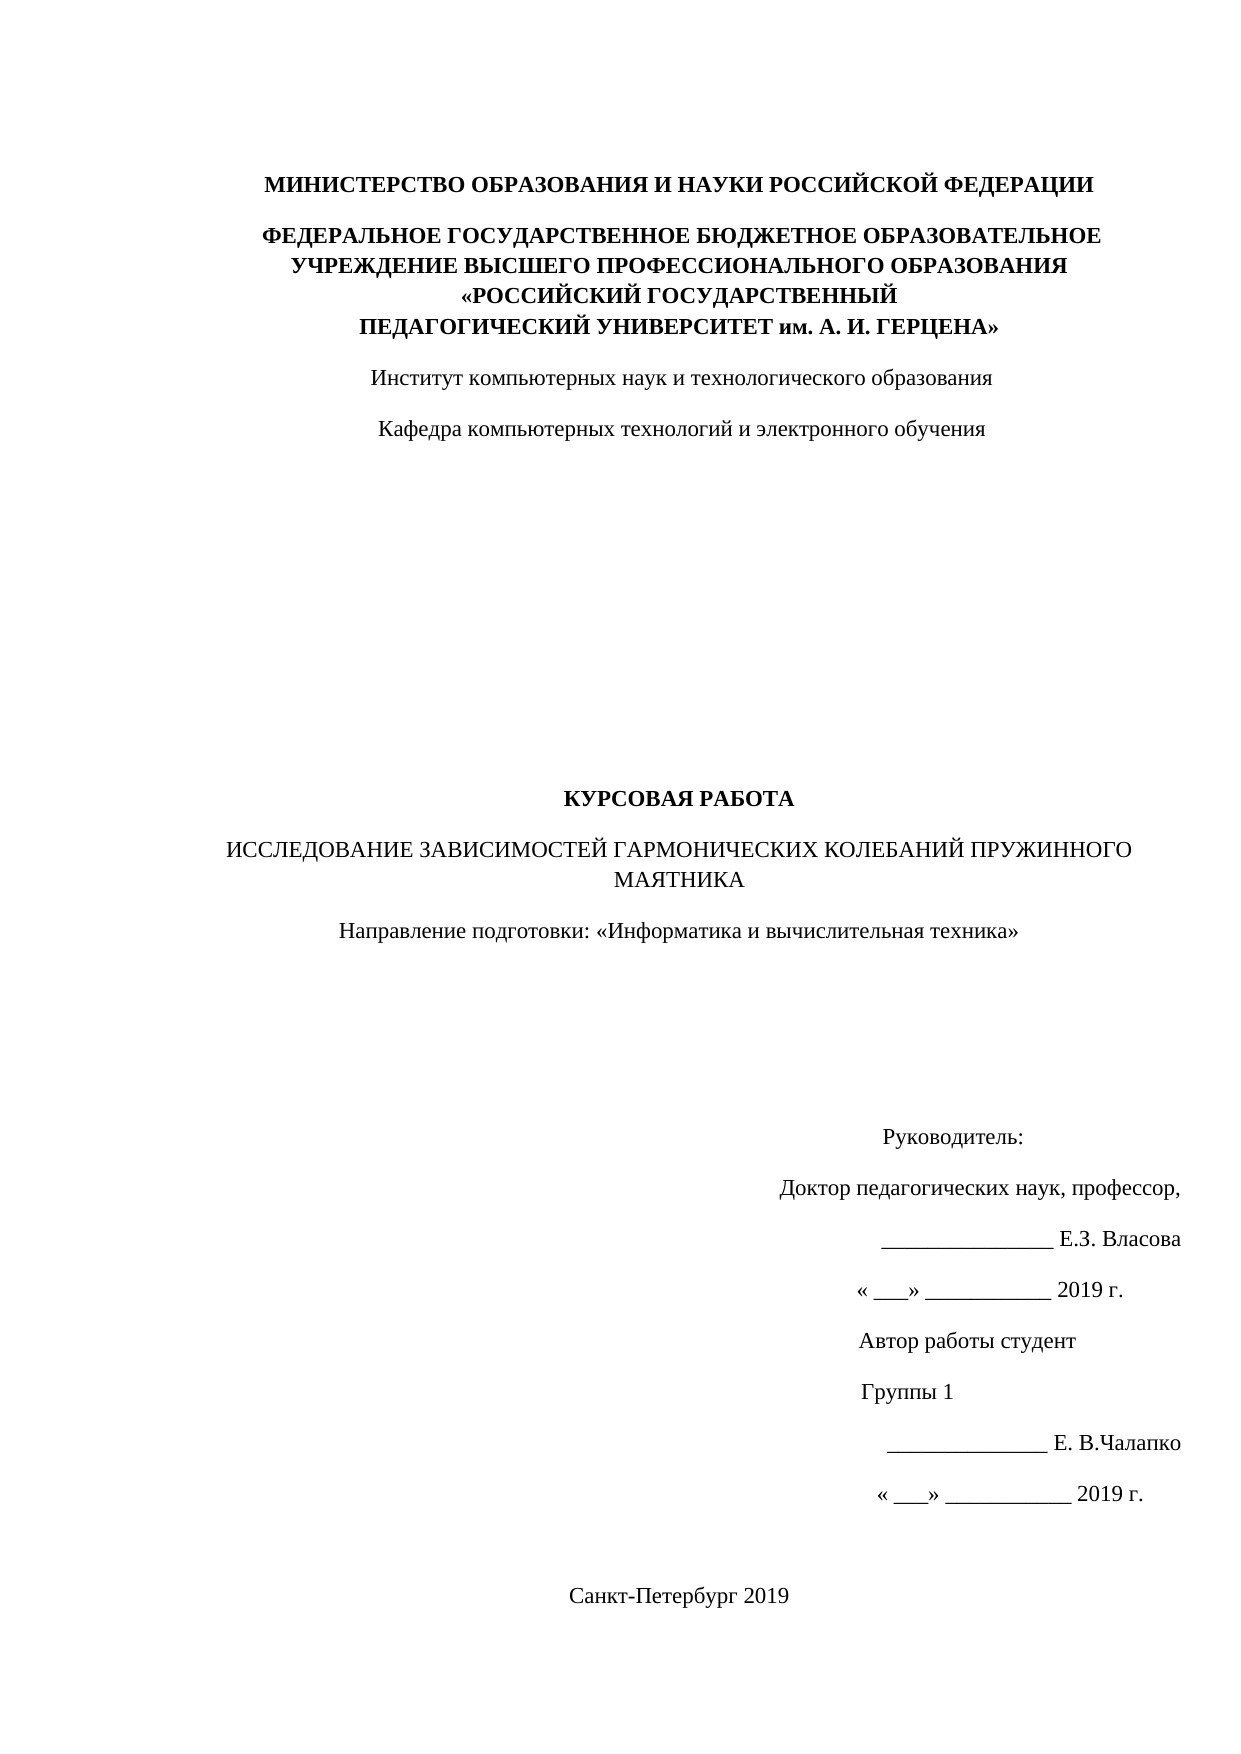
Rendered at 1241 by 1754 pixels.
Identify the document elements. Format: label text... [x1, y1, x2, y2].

text « ___» ___________ 2019 г. [177, 1276, 1181, 1303]
text Руководитель: [177, 1123, 1181, 1149]
text « ___» ___________ 2019 г. [177, 1480, 1181, 1507]
text Направление подготовки: «Информатика и вычислительная техника» [177, 917, 1181, 943]
text Группы 1 [177, 1378, 1181, 1405]
text ФЕДЕРАЛЬНОЕ ГОСУДАРСТВЕННОЕ БЮДЖЕТНОЕ ОБРАЗОВАТЕЛЬНОЕ УЧРЕЖДЕНИЕ ВЫСШЕГО ПРОФЕССИОНАЛЬНОГО ОБРАЗОВАНИЯ «РОССИЙСКИЙ ГОСУДАРСТВЕННЫЙ ПЕДАГОГИЧЕСКИЙ УНИВЕРСИТЕТ им. А. И. ГЕРЦЕНА» [177, 222, 1181, 339]
text _______________ Е.З. Власова [177, 1225, 1181, 1252]
text КУРСОВАЯ РАБОТА [177, 785, 1181, 811]
text МИНИСТЕРСТВО ОБРАЗОВАНИЯ И НАУКИ РОССИЙСКОЙ ФЕДЕРАЦИИ [177, 171, 1181, 197]
text Кафедра компьютерных технологий и электронного обучения [177, 415, 1181, 442]
text ______________ Е. В.Чалапко [177, 1429, 1181, 1456]
text Доктор педагогических наук, профессор, [177, 1174, 1181, 1201]
text Автор работы студент [177, 1327, 1181, 1354]
text Санкт-Петербург 2019 [177, 1582, 1181, 1609]
text ИССЛЕДОВАНИЕ ЗАВИСИМОСТЕЙ ГАРМОНИЧЕСКИХ КОЛЕБАНИЙ ПРУЖИННОГО МАЯТНИКА [177, 836, 1181, 892]
text Институт компьютерных наук и технологического образования [177, 364, 1181, 390]
